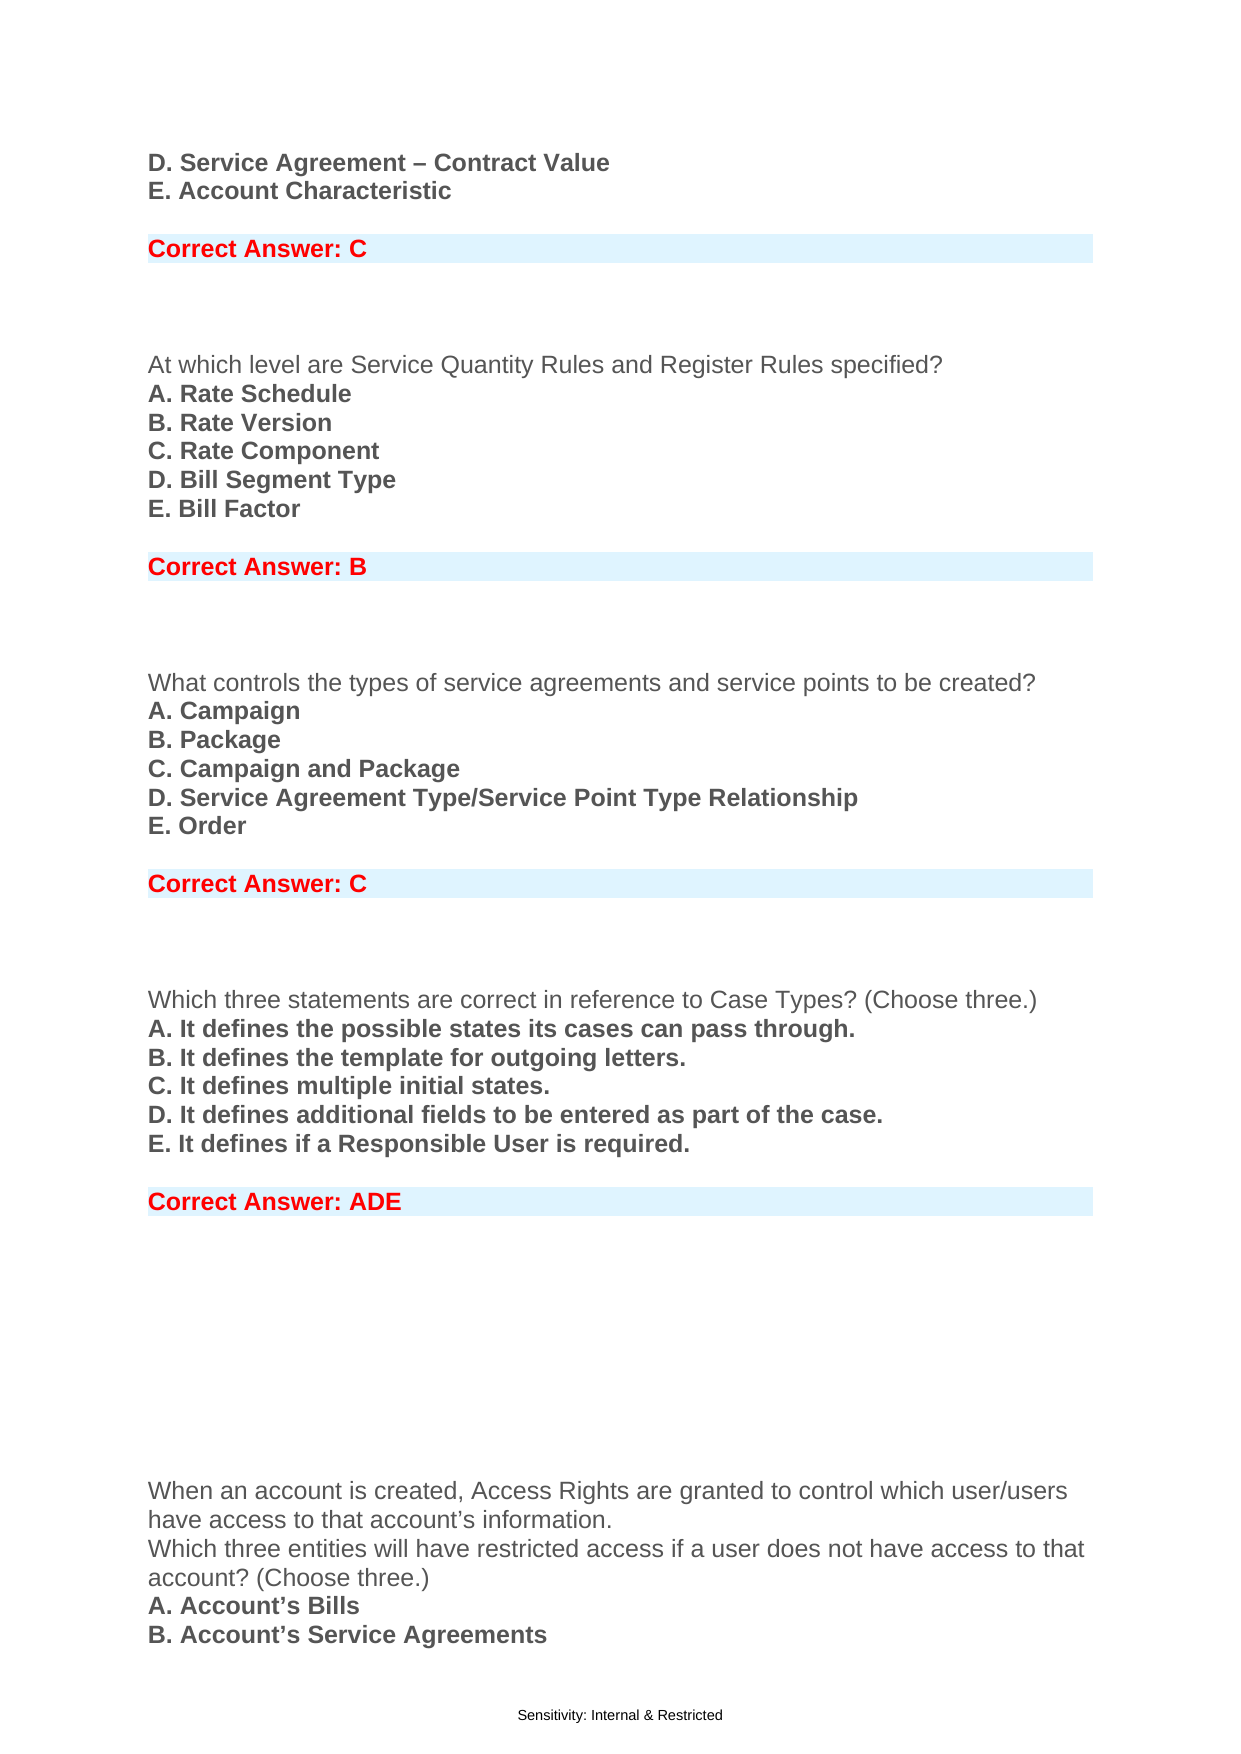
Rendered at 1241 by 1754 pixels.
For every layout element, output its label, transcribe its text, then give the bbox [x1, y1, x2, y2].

text Correct Answer: B [148, 552, 1093, 581]
text Correct Answer: ADE [148, 1187, 1093, 1216]
text Correct Answer: C [148, 869, 1093, 898]
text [148, 148, 1093, 205]
text Correct Answer: C [148, 234, 1093, 263]
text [148, 1476, 1093, 1649]
text What controls the types of service agreements and service points to be created? A. Campaign B. Package C. Campaign and Package D. Service Agreement Type/Service Point Type Relationship E. Order [148, 668, 1093, 840]
text Which three statements are correct in reference to Case Types? (Choose three.) A. It defines the possible states its cases can pass through. B. It defines the template for outgoing letters. C. It defines multiple initial states. D. It defines additional fields to be entered as part of the case. E. It defines if a Responsible User is required. [148, 985, 1093, 1158]
text At which level are Service Quantity Rules and Register Rules specified? A. Rate Schedule B. Rate Version C. Rate Component D. Bill Segment Type E. Bill Factor [148, 350, 1093, 523]
